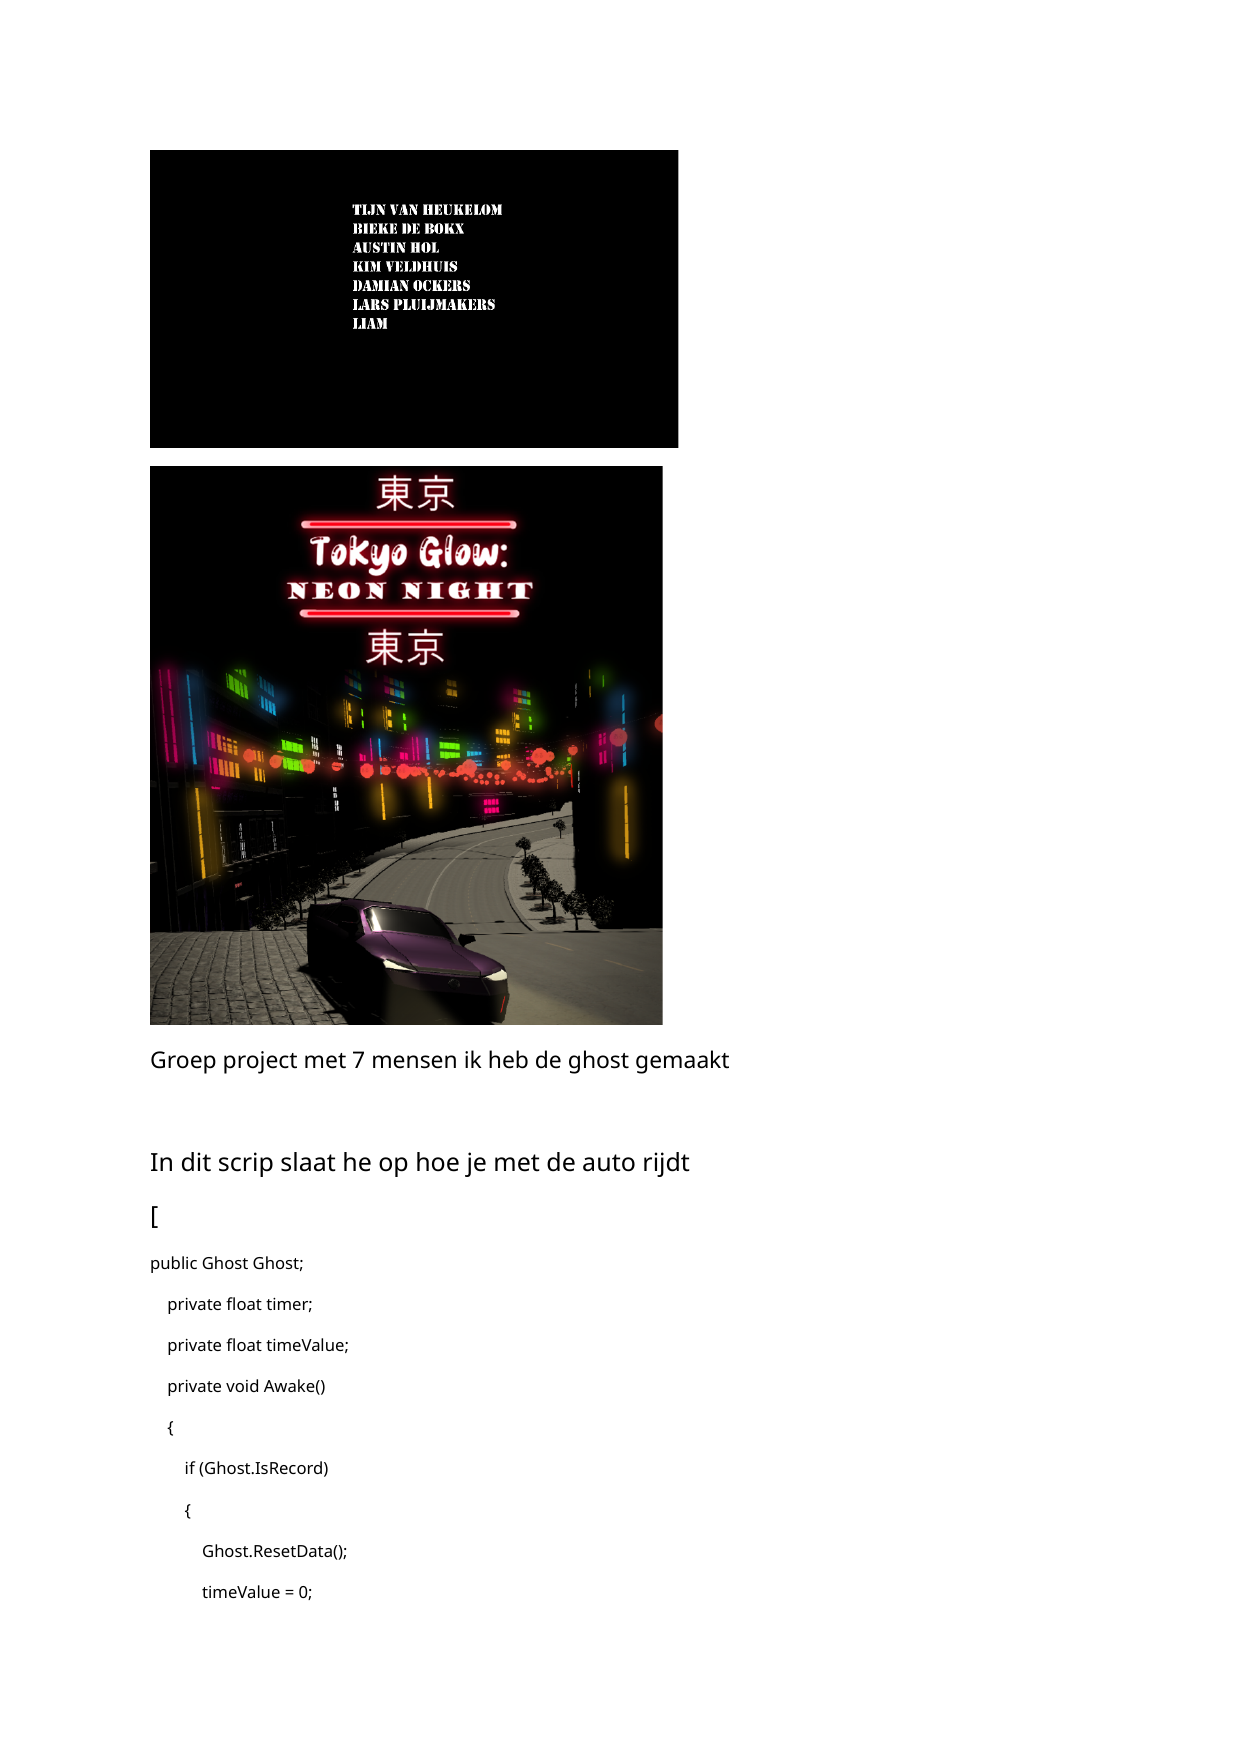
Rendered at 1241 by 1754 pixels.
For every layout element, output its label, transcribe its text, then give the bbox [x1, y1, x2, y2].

text if (Ghost.IsRecord) [150, 1457, 1090, 1480]
text { [150, 1498, 1090, 1521]
picture [150, 150, 679, 448]
text [ [150, 1198, 1090, 1232]
text private float timer; [150, 1292, 1090, 1315]
text Ghost.ResetData(); [150, 1539, 1090, 1562]
text private void Awake() [150, 1375, 1090, 1397]
text Groep project met 7 mensen ik heb de ghost gemaakt [150, 1043, 1090, 1075]
text { [150, 1416, 1090, 1438]
text public Ghost Ghost; [150, 1251, 1090, 1274]
picture [150, 466, 663, 1025]
text In dit scrip slaat he op hoe je met de auto rijdt [150, 1144, 1090, 1178]
text private float timeValue; [150, 1333, 1090, 1356]
text timeValue = 0; [150, 1580, 1090, 1603]
